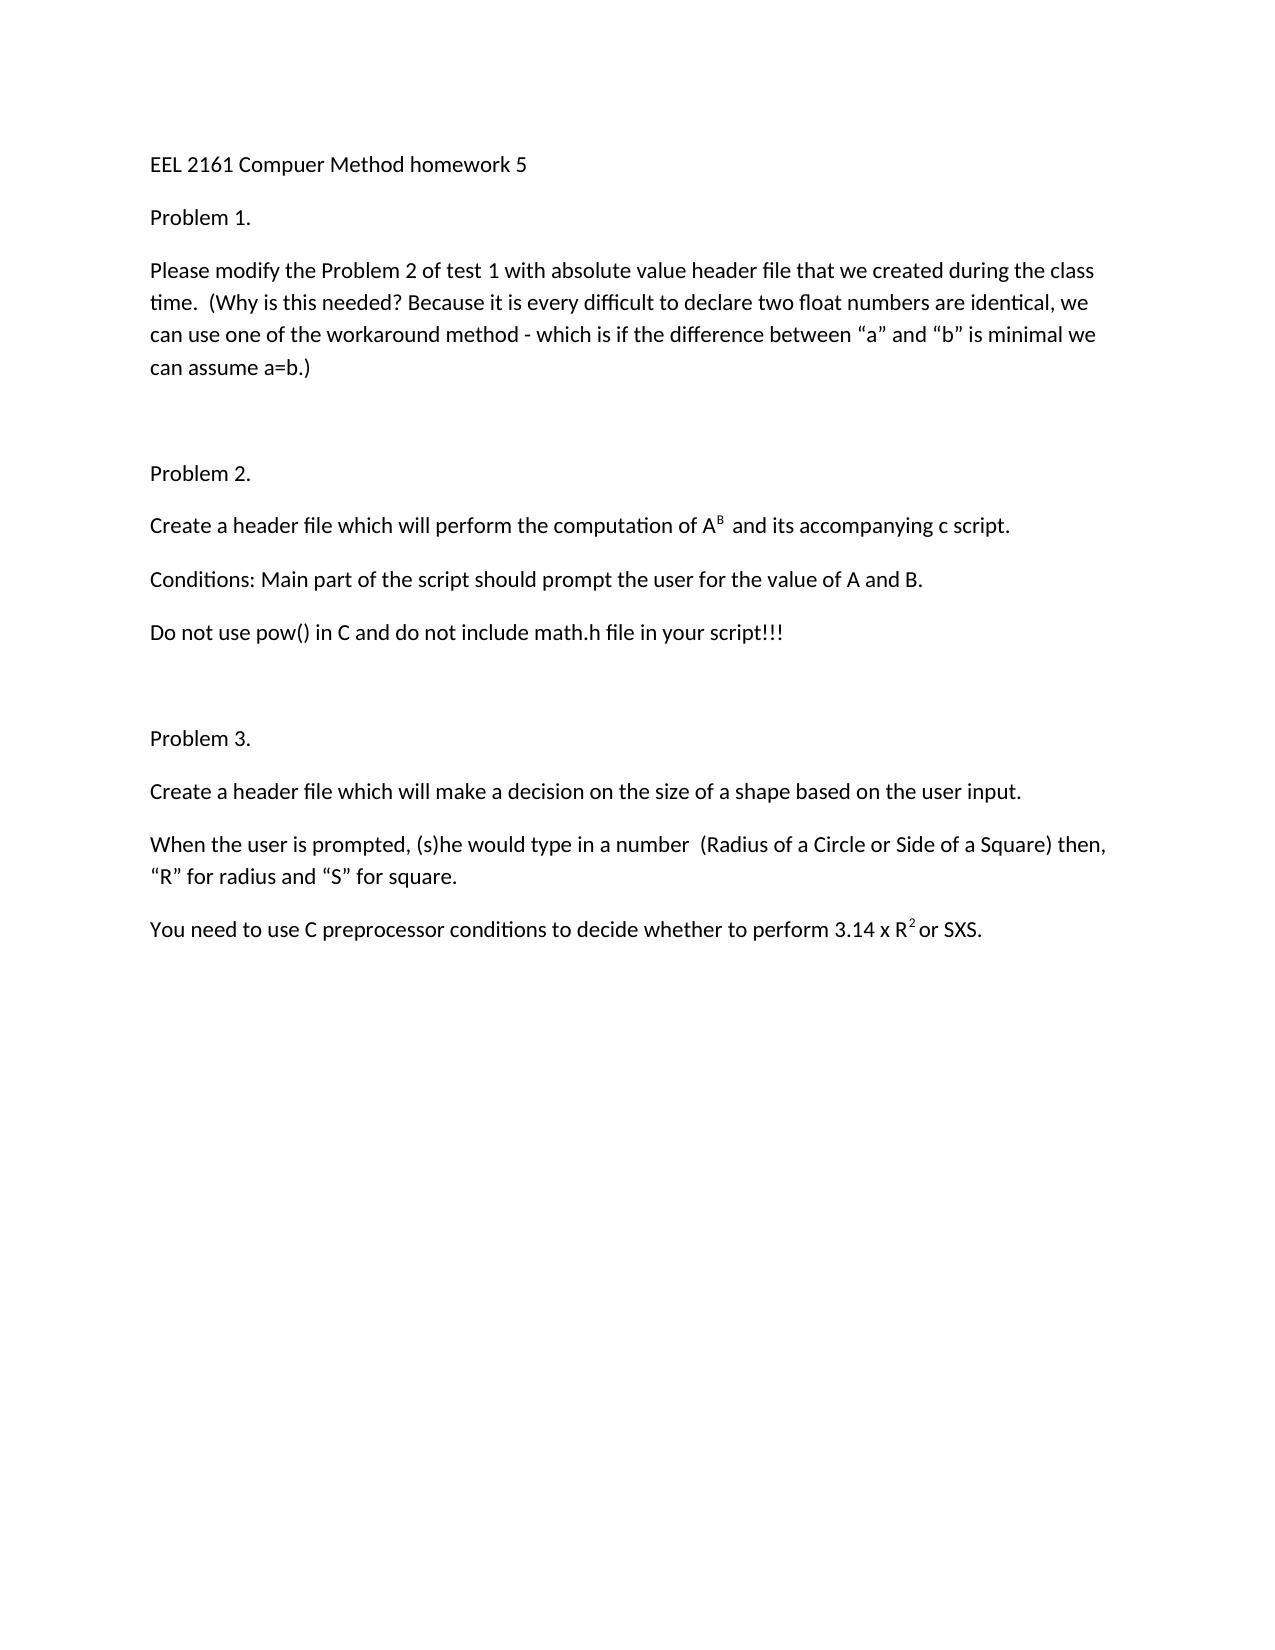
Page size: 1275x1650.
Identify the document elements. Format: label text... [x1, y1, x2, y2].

text Please modify the Problem 2 of test 1 with absolute value header file that we created during the class time. (Why is this needed? Because it is every difficult to declare two float numbers are identical, we can use one of the workaround method - which is if the difference between “a” and “b” is minimal we can assume a=b.) [150, 256, 1125, 381]
text Create a header file which will make a decision on the size of a shape based on the user input. [150, 777, 1125, 805]
text Do not use pow() in C and do not include math.h file in your script!!! [150, 618, 1125, 646]
text EEL 2161 Compuer Method homework 5 [150, 150, 1125, 178]
text Conditions: Main part of the script should prompt the user for the value of A and B. [150, 565, 1125, 593]
text Create a header file which will perform the computation of AB and its accompanying c script. [150, 512, 1125, 540]
text Problem 2. [150, 459, 1125, 487]
text You need to use C preprocessor conditions to decide whether to perform 3.14 x R2 or SXS. [150, 915, 1125, 943]
text Problem 3. [150, 724, 1125, 752]
text Problem 1. [150, 203, 1125, 231]
text When the user is prompted, (s)he would type in a number (Radius of a Circle or Side of a Square) then, “R” for radius and “S” for square. [150, 830, 1125, 890]
